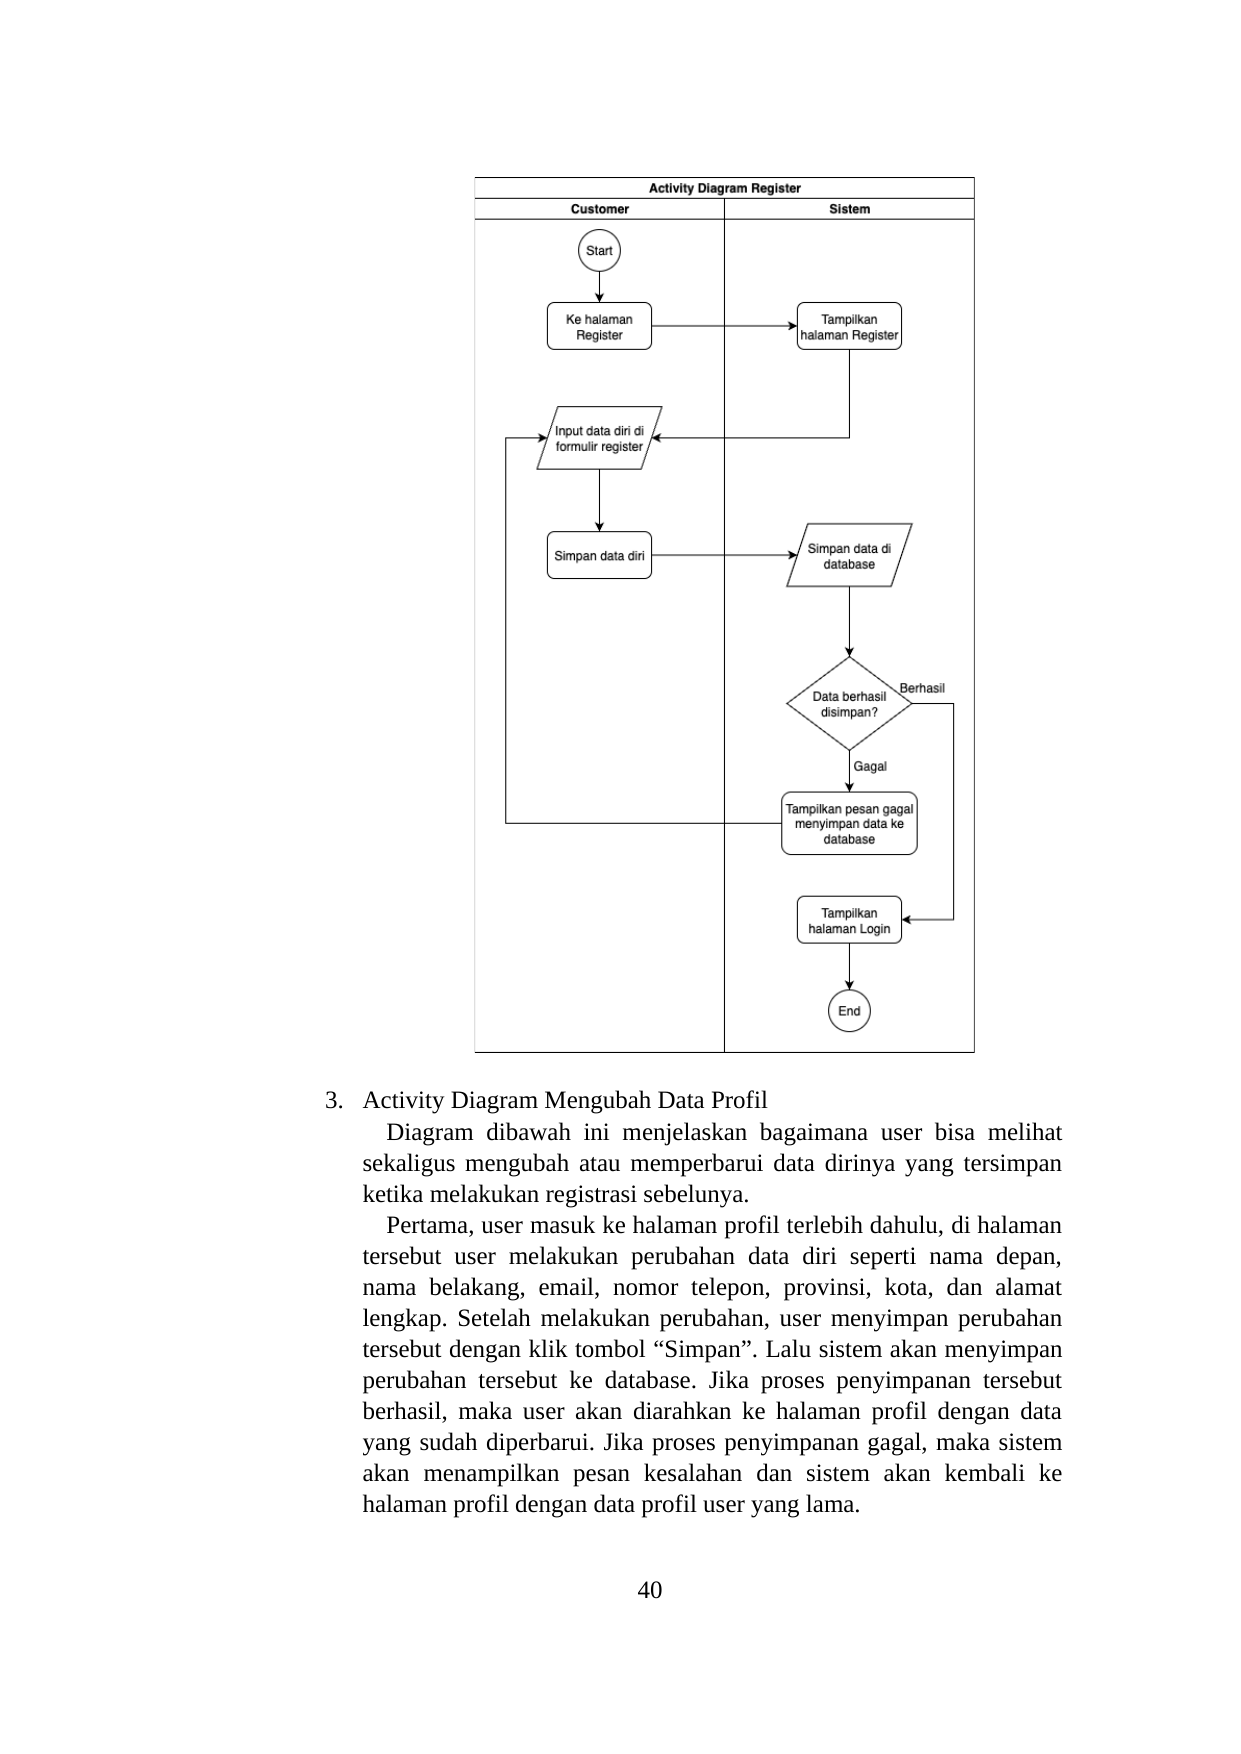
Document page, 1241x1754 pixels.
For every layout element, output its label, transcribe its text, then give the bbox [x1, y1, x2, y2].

list Pertama, user masuk ke halaman profil terlebih dahulu, di halaman tersebut user melakukan perubahan data diri seperti nama depan, nama belakang, email, nomor telepon, provinsi, kota, dan alamat lengkap. Setelah melakukan perubahan, user menyimpan perubahan tersebut dengan klik tombol “Simpan”. Lalu sistem akan menyimpan perubahan tersebut ke database. Jika proses penyimpanan tersebut berhasil, maka user akan diarahkan ke halaman profil dengan data yang sudah diperbarui. Jika proses penyimpanan gagal, maka sistem akan menampilkan pesan kesalahan dan sistem akan kembali ke halaman profil dengan data profil user yang lama. [362, 1210, 1063, 1518]
picture [474, 177, 975, 1053]
list Diagram dibawah ini menjelaskan bagaimana user bisa melihat sekaligus mengubah atau memperbarui data dirinya yang tersimpan ketika melakukan registrasi sebelunya. [362, 1117, 1063, 1207]
list Activity Diagram Mengubah Data Profil [325, 1086, 1063, 1114]
